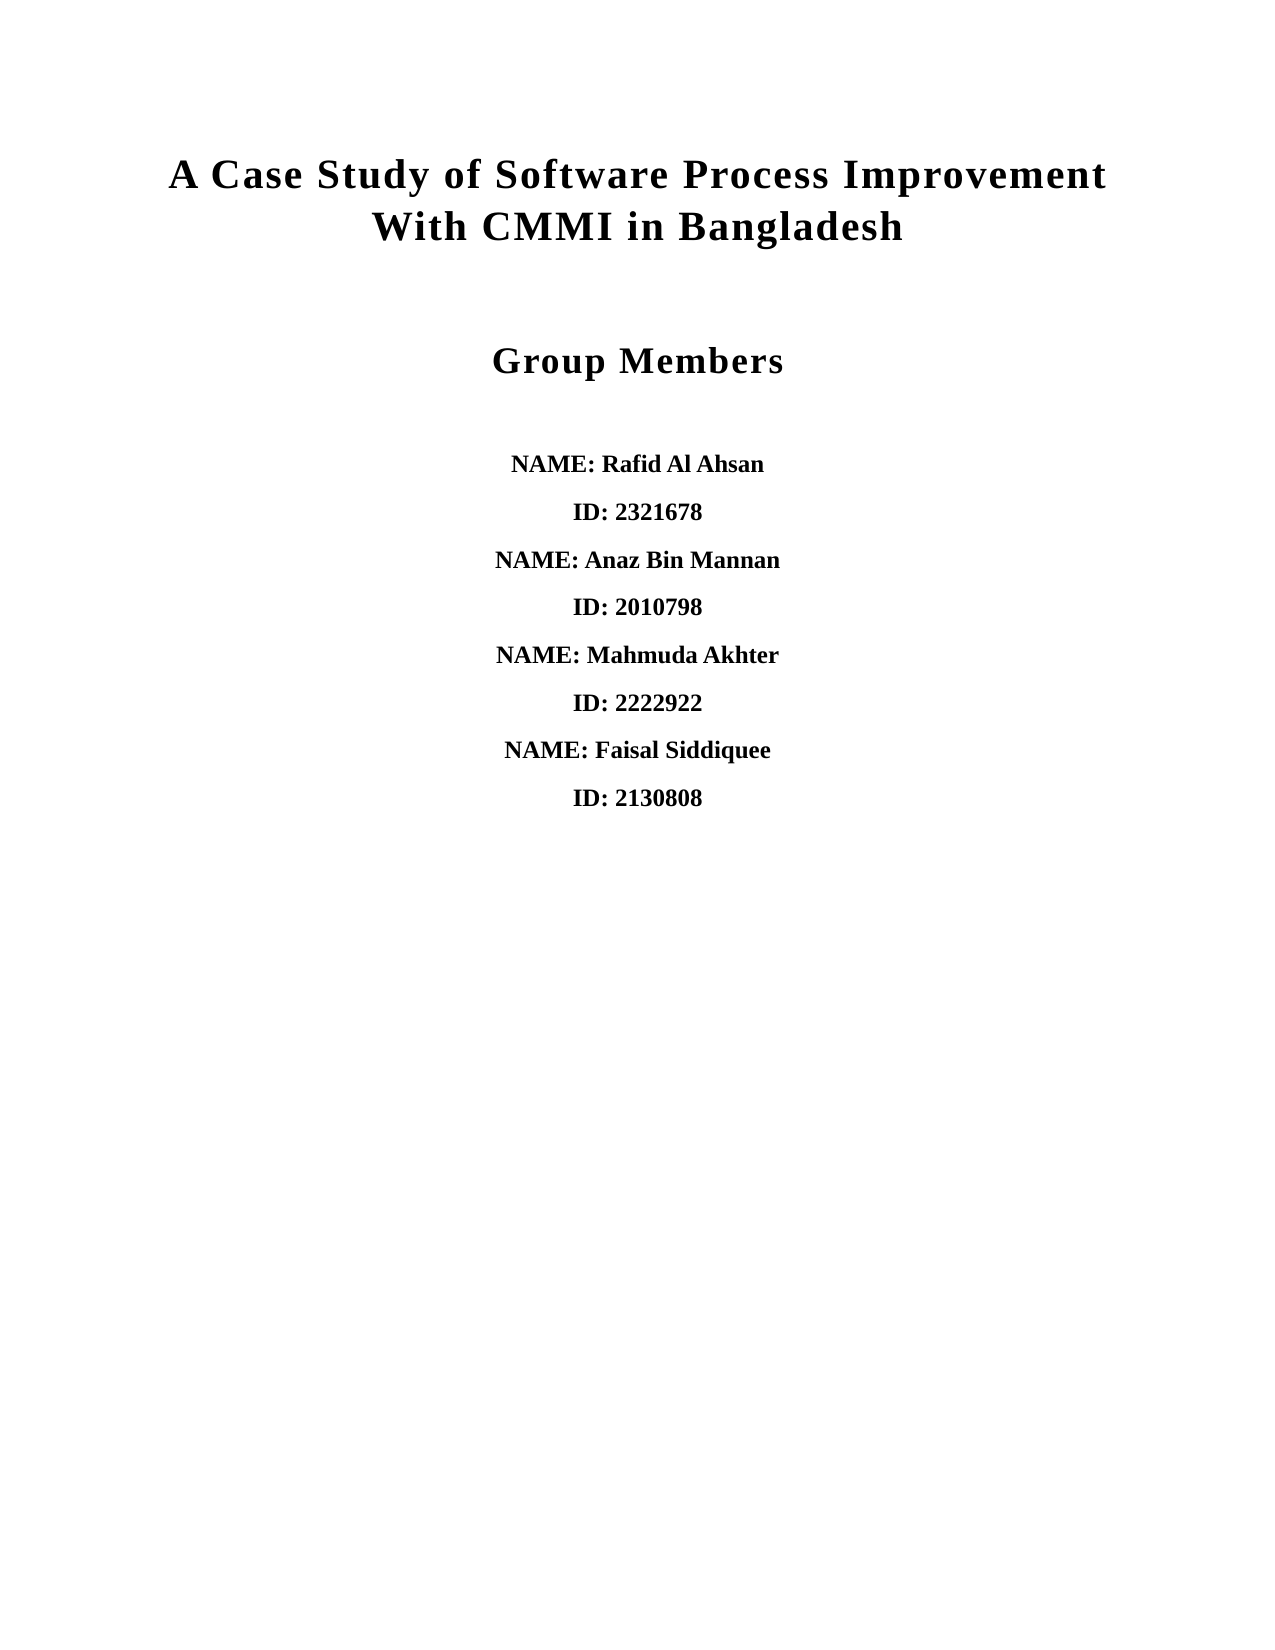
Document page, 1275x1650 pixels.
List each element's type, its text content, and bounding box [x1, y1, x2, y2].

text A Case Study of Software Process Improvement With CMMI in Bangladesh [150, 150, 1125, 249]
text ID: 2010798 [150, 592, 1125, 621]
text NAME: Anaz Bin Mannan [150, 545, 1125, 573]
text Group Members [150, 338, 1125, 381]
text NAME: Faisal Siddiquee [150, 736, 1125, 764]
text ID: 2130808 [150, 783, 1125, 812]
text NAME: Rafid Al Ahsan [150, 449, 1125, 478]
text ID: 2321678 [150, 497, 1125, 526]
text NAME: Mahmuda Akhter [150, 640, 1125, 669]
text ID: 2222922 [150, 688, 1125, 717]
